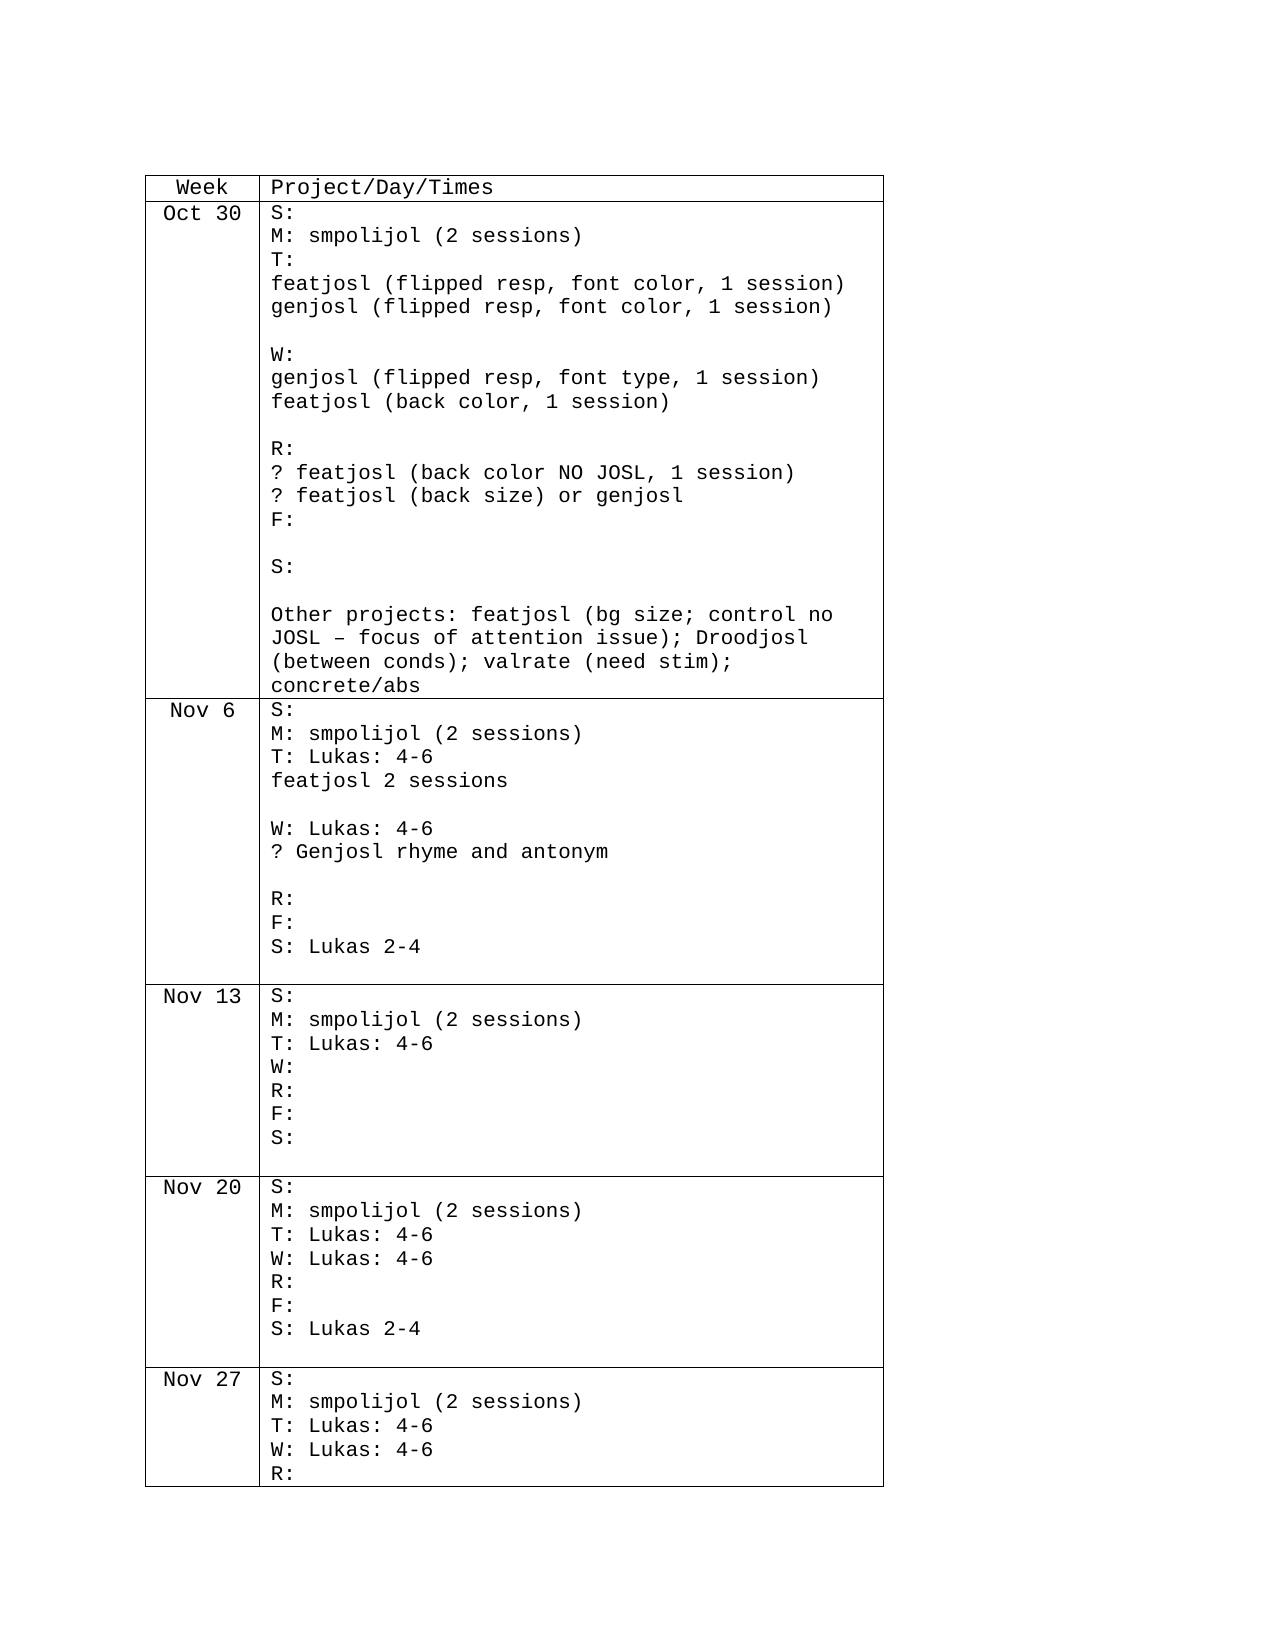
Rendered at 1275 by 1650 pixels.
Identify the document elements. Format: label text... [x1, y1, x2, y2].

table_cell Nov 6 [146, 699, 259, 984]
table_header Project/Day/Times [260, 176, 883, 201]
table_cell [260, 1368, 883, 1486]
table_cell Nov 13 [146, 985, 259, 1176]
table_cell Nov 27 [146, 1368, 259, 1486]
table_cell S: M: smpolijol (2 sessions) T: Lukas: 4-6 W: R: F: S: [260, 985, 883, 1176]
table_cell Nov 20 [146, 1177, 259, 1367]
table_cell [260, 1177, 883, 1367]
table_cell S: M: smpolijol (2 sessions) T: Lukas: 4-6 featjosl 2 sessions W: Lukas: 4-6 ? Genjosl rhyme and antonym R: F: S: Lukas 2-4 [260, 699, 883, 984]
table_cell S: M: smpolijol (2 sessions) T: featjosl (flipped resp, font color, 1 session) genjosl (flipped resp, font color, 1 session) W: genjosl (flipped resp, font type, 1 session) featjosl (back color, 1 session) R: ? featjosl (back color NO JOSL, 1 session) ? featjosl (back size) or genjosl F: S: Other projects: featjosl (bg size; control no JOSL – focus of attention issue); Droodjosl (between conds); valrate (need stim); concrete/abs [260, 202, 883, 698]
table_header Week [146, 176, 259, 201]
table_cell Oct 30 [146, 202, 259, 698]
